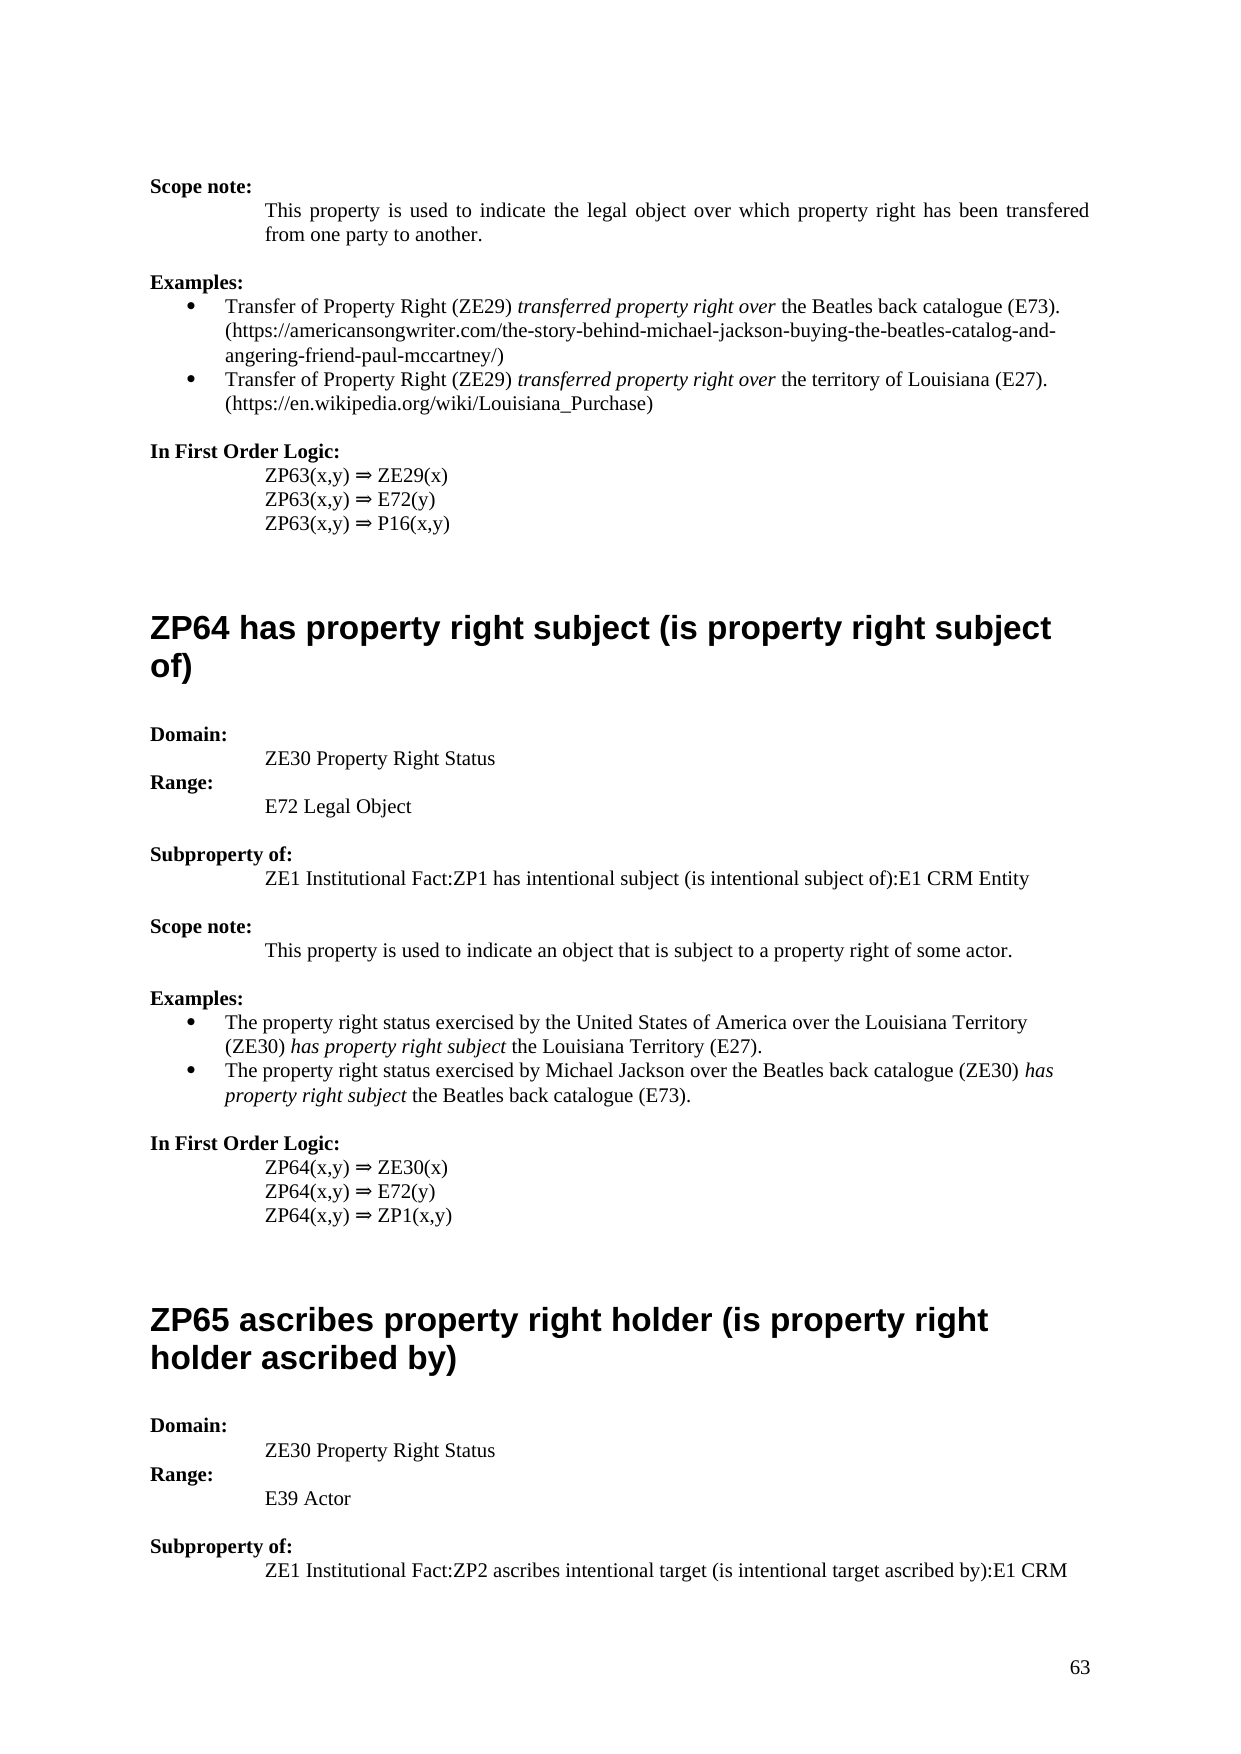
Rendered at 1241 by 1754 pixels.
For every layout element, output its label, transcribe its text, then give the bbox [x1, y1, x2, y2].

text Scope note: [150, 914, 1090, 938]
text E39 Actor [264, 1486, 1090, 1510]
text This property is used to indicate an object that is subject to a property right of some actor. [264, 938, 1090, 962]
text ZE30 Property Right Status [264, 746, 1090, 770]
list The property right status exercised by Michael Jackson over the Beatles back catalogue (ZE30) has property right subject the Beatles back catalogue (E73). [187, 1058, 1090, 1107]
text ZP63(x,y) ⇒ E72(y) [264, 487, 1090, 511]
subtitle ZP64 has property right subject (is property right subject of) [150, 608, 1090, 685]
text Examples: [150, 270, 1090, 294]
text Domain: [150, 722, 1090, 746]
list Transfer of Property Right (ZE29) transferred property right over the territory of Louisiana (E27). (https://en.wikipedia.org/wiki/Louisiana_Purchase) [187, 367, 1090, 415]
list The property right status exercised by the United States of America over the Louisiana Territory (ZE30) has property right subject the Louisiana Territory (E27). [187, 1010, 1090, 1058]
text Range: [150, 770, 1090, 794]
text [264, 1558, 1090, 1582]
text ZE1 Institutional Fact:ZP1 has intentional subject (is intentional subject of):E1 CRM Entity [264, 866, 1090, 890]
text This property is used to indicate the legal object over which property right has been transfered from one party to another. [264, 198, 1090, 246]
text In First Order Logic: [150, 1131, 1090, 1155]
subtitle ZP65 ascribes property right holder (is property right holder ascribed by) [150, 1300, 1090, 1377]
text Range: [150, 1462, 1090, 1486]
text ZP63(x,y) ⇒ P16(x,y) [264, 511, 1090, 535]
text ZP64(x,y) ⇒ ZP1(x,y) [264, 1203, 1090, 1227]
text Examples: [150, 986, 1090, 1010]
text Domain: [150, 1413, 1090, 1437]
text ZE30 Property Right Status [264, 1437, 1090, 1462]
text ZP63(x,y) ⇒ ZE29(x) [264, 463, 1090, 487]
text Subproperty of: [150, 1534, 1090, 1558]
text E72 Legal Object [264, 794, 1090, 818]
text In First Order Logic: [150, 439, 1090, 463]
text Scope note: [150, 174, 1090, 198]
text Subproperty of: [150, 842, 1090, 866]
list Transfer of Property Right (ZE29) transferred property right over the Beatles back catalogue (E73). (https://americansongwriter.com/the-story-behind-michael-jackson-buying-the-beatles-catalog-and-angering-friend-paul-mccartney/) [187, 294, 1090, 367]
text ZP64(x,y) ⇒ ZE30(x) [264, 1155, 1090, 1179]
text ZP64(x,y) ⇒ E72(y) [264, 1179, 1090, 1203]
